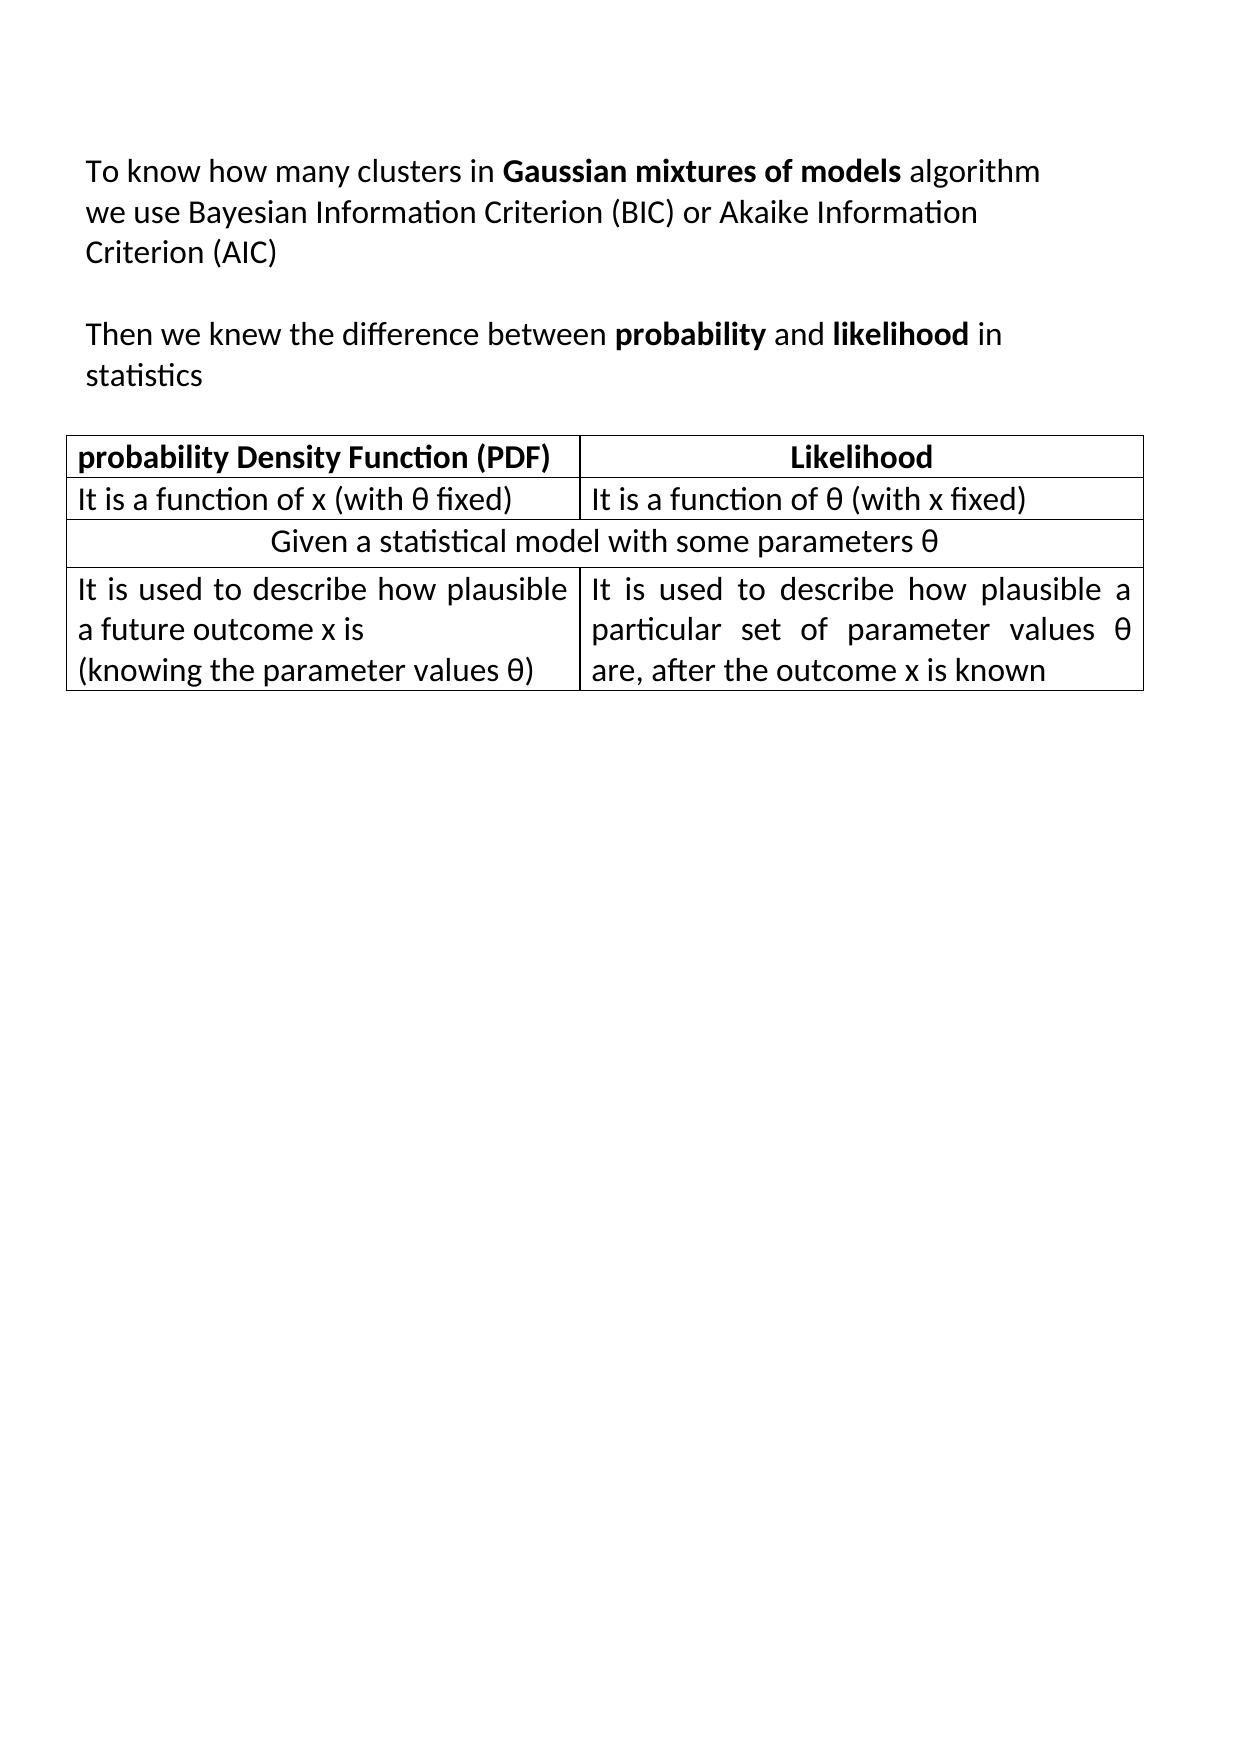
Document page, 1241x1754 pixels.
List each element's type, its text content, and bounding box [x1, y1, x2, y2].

table_cell It is used to describe how plausible a future outcome x is (knowing the parameter values θ) [67, 568, 579, 690]
list To know how many clusters in Gaussian mixtures of models algorithm we use Bayesian Information Criterion (BIC) or Akaike Information Criterion (AIC) [85, 150, 1053, 272]
list Then we knew the difference between probability and likelihood in statistics [85, 313, 1053, 394]
table_cell Given a statistical model with some parameters θ [67, 520, 1143, 567]
table_header probability Density Function (PDF) [67, 436, 579, 477]
table_cell It is a function of θ (with x fixed) [581, 478, 1143, 519]
table_cell It is a function of x (with θ fixed) [67, 478, 579, 519]
table_header Likelihood [581, 436, 1143, 477]
table_cell It is used to describe how plausible a particular set of parameter values θ are, after the outcome x is known [581, 568, 1143, 690]
